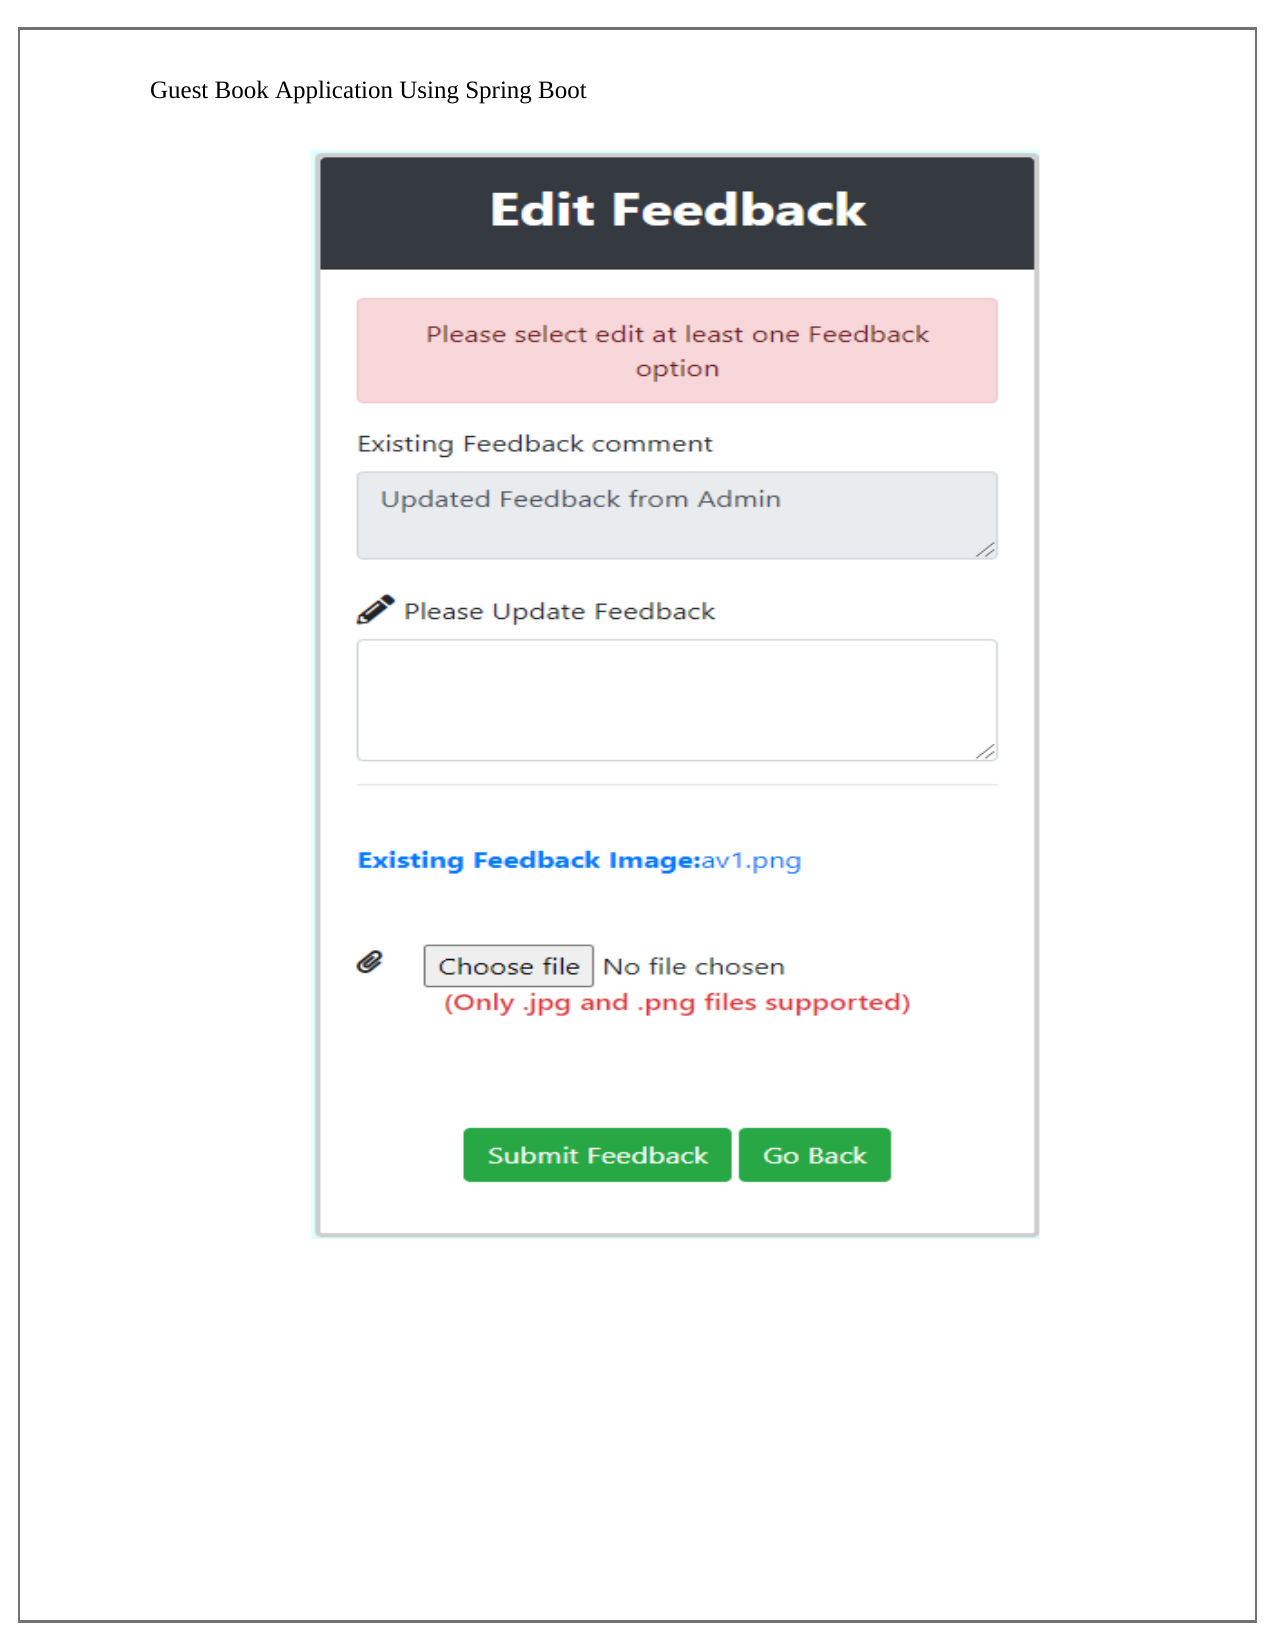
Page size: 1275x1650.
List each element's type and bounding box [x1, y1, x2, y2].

picture [310, 150, 1040, 1239]
